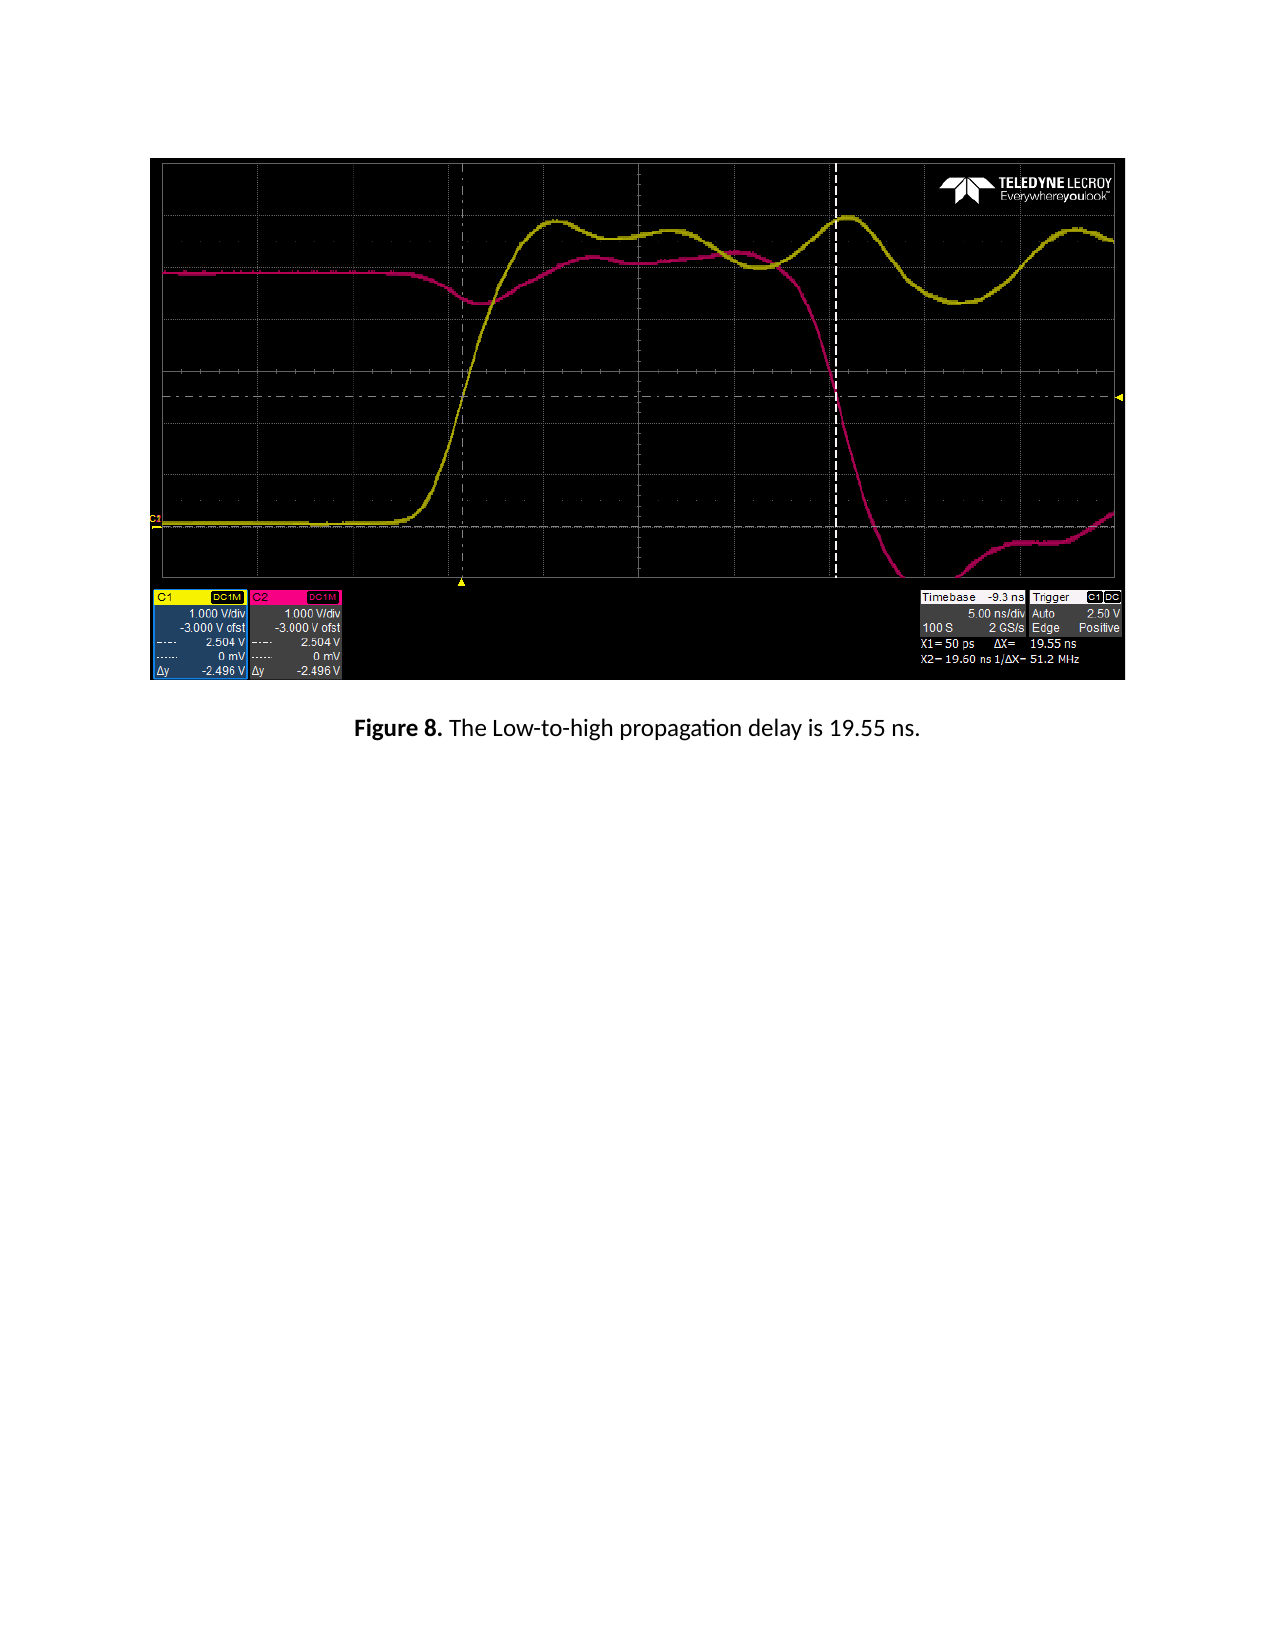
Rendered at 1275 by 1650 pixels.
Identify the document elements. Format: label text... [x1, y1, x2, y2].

picture [150, 158, 1125, 680]
text Figure 8. The Low-to-high propagation delay is 19.55 ns. [150, 711, 1125, 744]
